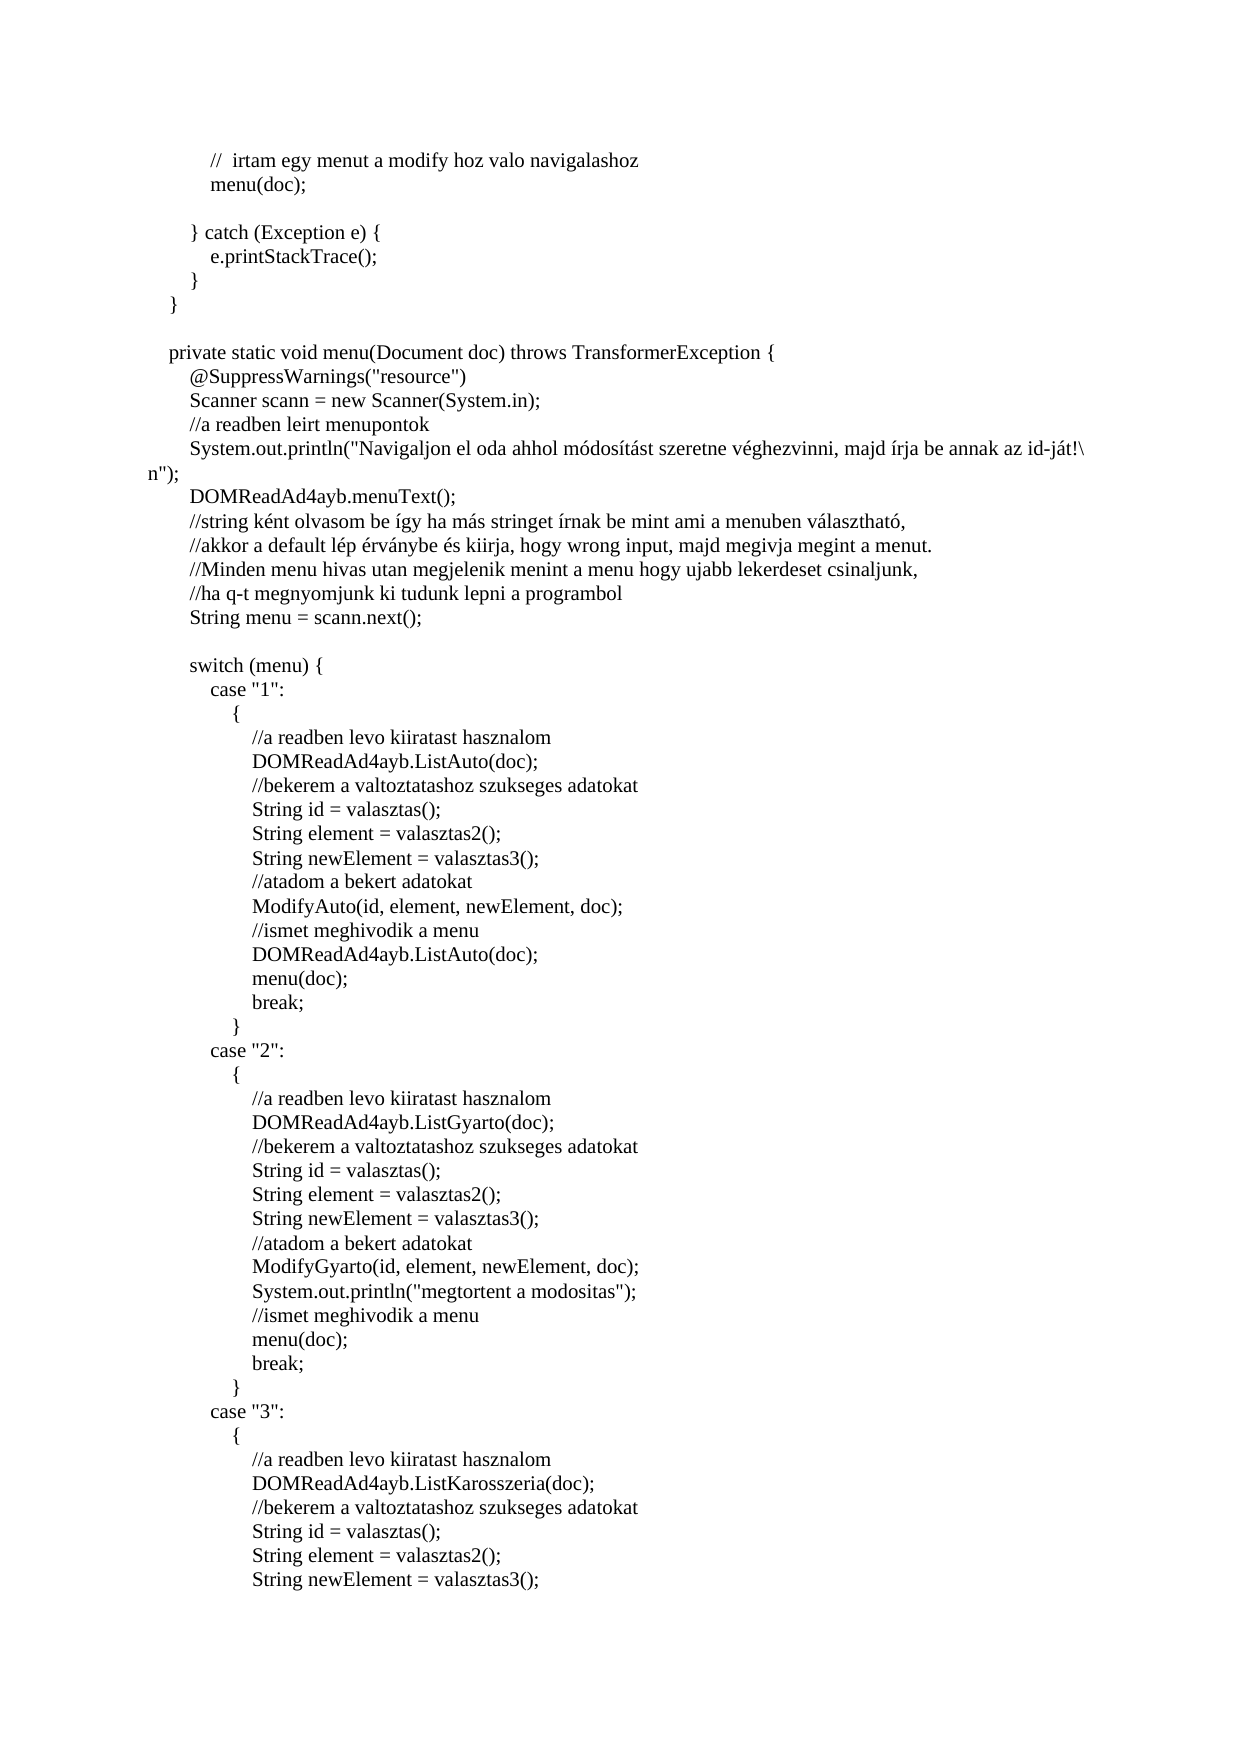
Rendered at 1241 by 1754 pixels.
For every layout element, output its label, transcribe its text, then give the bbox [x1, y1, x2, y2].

text } [148, 268, 1093, 292]
text String menu = scann.next(); [148, 605, 1093, 629]
text ModifyAuto(id, element, newElement, doc); [148, 893, 1093, 918]
text case "2": [148, 1038, 1093, 1062]
text //atadom a bekert adatokat [148, 1230, 1093, 1254]
text DOMReadAd4ayb.ListKarosszeria(doc); [148, 1471, 1093, 1495]
text { [148, 1423, 1093, 1447]
text String newElement = valasztas3(); [148, 1567, 1093, 1591]
text String element = valasztas2(); [148, 821, 1093, 845]
text //Minden menu hivas utan megjelenik menint a menu hogy ujabb lekerdeset csinaljunk, [148, 557, 1093, 581]
text @SuppressWarnings("resource") [148, 364, 1093, 388]
text //ismet meghivodik a menu [148, 918, 1093, 942]
text String id = valasztas(); [148, 1158, 1093, 1182]
text } catch (Exception e) { [148, 220, 1093, 244]
text //bekerem a valtoztatashoz szukseges adatokat [148, 1495, 1093, 1519]
text menu(doc); [148, 966, 1093, 990]
text //atadom a bekert adatokat [148, 869, 1093, 893]
text String id = valasztas(); [148, 1519, 1093, 1543]
text ModifyGyarto(id, element, newElement, doc); [148, 1254, 1093, 1278]
text //a readben levo kiiratast hasznalom [148, 1086, 1093, 1110]
text DOMReadAd4ayb.ListGyarto(doc); [148, 1110, 1093, 1134]
text Scanner scann = new Scanner(System.in); [148, 388, 1093, 412]
text } [148, 292, 1093, 316]
text } [148, 1375, 1093, 1399]
text //ismet meghivodik a menu [148, 1303, 1093, 1327]
text //string ként olvasom be így ha más stringet írnak be mint ami a menuben választható, [148, 508, 1093, 533]
text DOMReadAd4ayb.ListAuto(doc); [148, 749, 1093, 773]
text // irtam egy menut a modify hoz valo navigalashoz [148, 148, 1093, 172]
text String newElement = valasztas3(); [148, 845, 1093, 869]
text { [148, 1062, 1093, 1086]
text //akkor a default lép érványbe és kiirja, hogy wrong input, majd megivja megint a menut. [148, 533, 1093, 557]
text switch (menu) { [148, 653, 1093, 677]
text //a readben levo kiiratast hasznalom [148, 1447, 1093, 1471]
text break; [148, 990, 1093, 1014]
text { [148, 701, 1093, 725]
text //bekerem a valtoztatashoz szukseges adatokat [148, 1134, 1093, 1158]
text DOMReadAd4ayb.ListAuto(doc); [148, 942, 1093, 966]
text //bekerem a valtoztatashoz szukseges adatokat [148, 773, 1093, 797]
text case "1": [148, 677, 1093, 701]
text e.printStackTrace(); [148, 244, 1093, 268]
text DOMReadAd4ayb.menuText(); [148, 484, 1093, 508]
text break; [148, 1351, 1093, 1375]
text String element = valasztas2(); [148, 1543, 1093, 1567]
text System.out.println("Navigaljon el oda ahhol módosítást szeretne véghezvinni, majd írja be annak az id-ját!\n"); [148, 436, 1093, 484]
text menu(doc); [148, 1327, 1093, 1351]
text menu(doc); [148, 172, 1093, 196]
text String id = valasztas(); [148, 797, 1093, 821]
text String newElement = valasztas3(); [148, 1206, 1093, 1230]
text } [148, 1014, 1093, 1038]
text //a readben levo kiiratast hasznalom [148, 725, 1093, 749]
text //ha q-t megnyomjunk ki tudunk lepni a programbol [148, 581, 1093, 605]
text System.out.println("megtortent a modositas"); [148, 1278, 1093, 1303]
text //a readben leirt menupontok [148, 412, 1093, 436]
text String element = valasztas2(); [148, 1182, 1093, 1206]
text case "3": [148, 1399, 1093, 1423]
text private static void menu(Document doc) throws TransformerException { [148, 340, 1093, 364]
